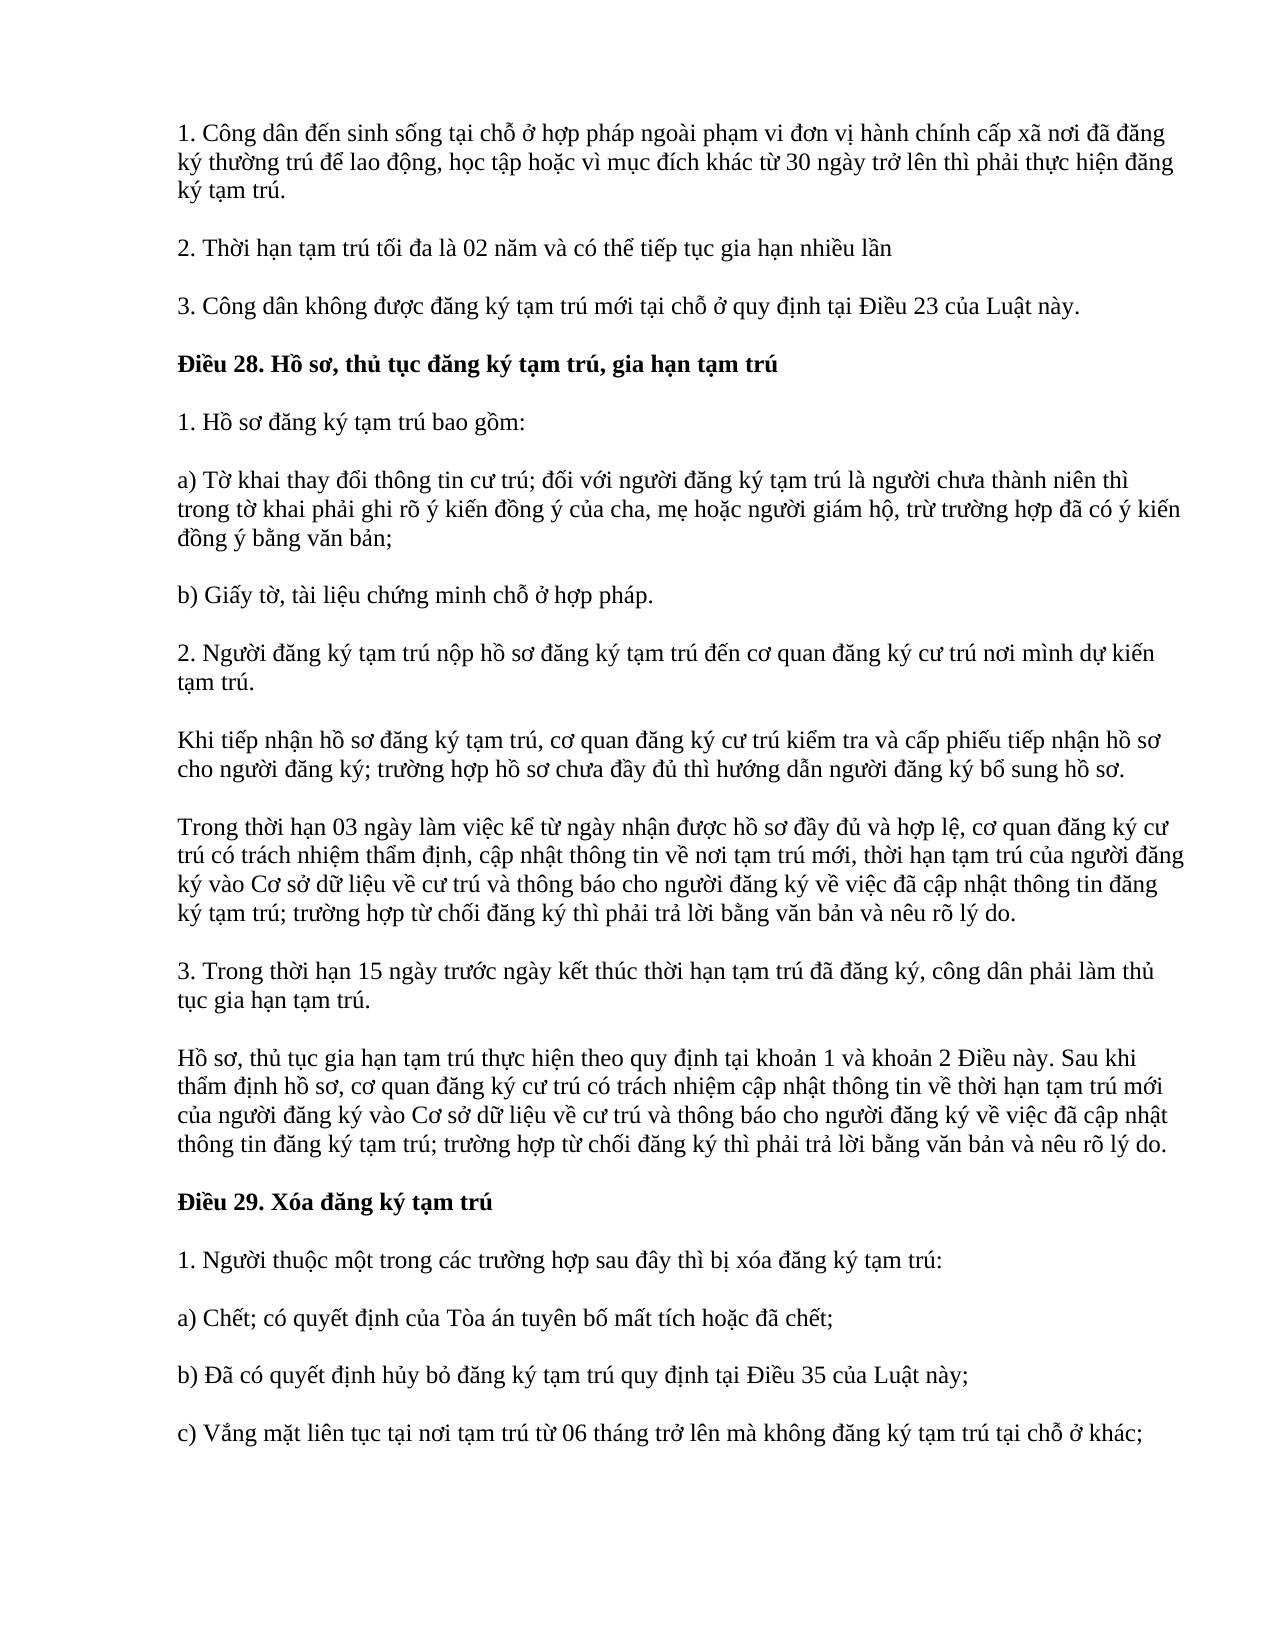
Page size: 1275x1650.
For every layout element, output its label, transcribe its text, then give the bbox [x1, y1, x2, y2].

text Hồ sơ, thủ tục gia hạn tạm trú thực hiện theo quy định tại khoản 1 và khoản 2 Điều này. Sau khi thẩm định hồ sơ, cơ quan đăng ký cư trú có trách nhiệm cập nhật thông tin về thời hạn tạm trú mới của người đăng ký vào Cơ sở dữ liệu về cư trú và thông báo cho người đăng ký về việc đã cập nhật thông tin đăng ký tạm trú; trường hợp từ chối đăng ký thì phải trả lời bằng văn bản và nêu rõ lý do. [177, 1043, 1186, 1158]
text a) Tờ khai thay đổi thông tin cư trú; đối với người đăng ký tạm trú là người chưa thành niên thì trong tờ khai phải ghi rõ ý kiến đồng ý của cha, mẹ hoặc người giám hộ, trừ trường hợp đã có ý kiến đồng ý bằng văn bản; [177, 465, 1186, 551]
text c) Vắng mặt liên tục tại nơi tạm trú từ 06 tháng trở lên mà không đăng ký tạm trú tại chỗ ở khác; [177, 1418, 1186, 1447]
text 2. Thời hạn tạm trú tối đa là 02 năm và có thể tiếp tục gia hạn nhiều lần [177, 233, 1186, 262]
text Điều 28. Hồ sơ, thủ tục đăng ký tạm trú, gia hạn tạm trú [177, 349, 1186, 378]
text 1. Công dân đến sinh sống tại chỗ ở hợp pháp ngoài phạm vi đơn vị hành chính cấp xã nơi đã đăng ký thường trú để lao động, học tập hoặc vì mục đích khác từ 30 ngày trở lên thì phải thực hiện đăng ký tạm trú. [177, 118, 1186, 204]
text 3. Công dân không được đăng ký tạm trú mới tại chỗ ở quy định tại Điều 23 của Luật này. [177, 291, 1186, 320]
text Khi tiếp nhận hồ sơ đăng ký tạm trú, cơ quan đăng ký cư trú kiểm tra và cấp phiếu tiếp nhận hồ sơ cho người đăng ký; trường hợp hồ sơ chưa đầy đủ thì hướng dẫn người đăng ký bổ sung hồ sơ. [177, 725, 1186, 783]
text Trong thời hạn 03 ngày làm việc kể từ ngày nhận được hồ sơ đầy đủ và hợp lệ, cơ quan đăng ký cư trú có trách nhiệm thẩm định, cập nhật thông tin về nơi tạm trú mới, thời hạn tạm trú của người đăng ký vào Cơ sở dữ liệu về cư trú và thông báo cho người đăng ký về việc đã cập nhật thông tin đăng ký tạm trú; trường hợp từ chối đăng ký thì phải trả lời bằng văn bản và nêu rõ lý do. [177, 812, 1186, 927]
text b) Giấy tờ, tài liệu chứng minh chỗ ở hợp pháp. [177, 581, 1186, 609]
text 3. Trong thời hạn 15 ngày trước ngày kết thúc thời hạn tạm trú đã đăng ký, công dân phải làm thủ tục gia hạn tạm trú. [177, 956, 1186, 1013]
text 1. Người thuộc một trong các trường hợp sau đây thì bị xóa đăng ký tạm trú: [177, 1245, 1186, 1273]
text b) Đã có quyết định hủy bỏ đăng ký tạm trú quy định tại Điều 35 của Luật này; [177, 1361, 1186, 1389]
text a) Chết; có quyết định của Tòa án tuyên bố mất tích hoặc đã chết; [177, 1303, 1186, 1331]
text 1. Hồ sơ đăng ký tạm trú bao gồm: [177, 407, 1186, 436]
text 2. Người đăng ký tạm trú nộp hồ sơ đăng ký tạm trú đến cơ quan đăng ký cư trú nơi mình dự kiến tạm trú. [177, 638, 1186, 696]
text Điều 29. Xóa đăng ký tạm trú [177, 1187, 1186, 1216]
